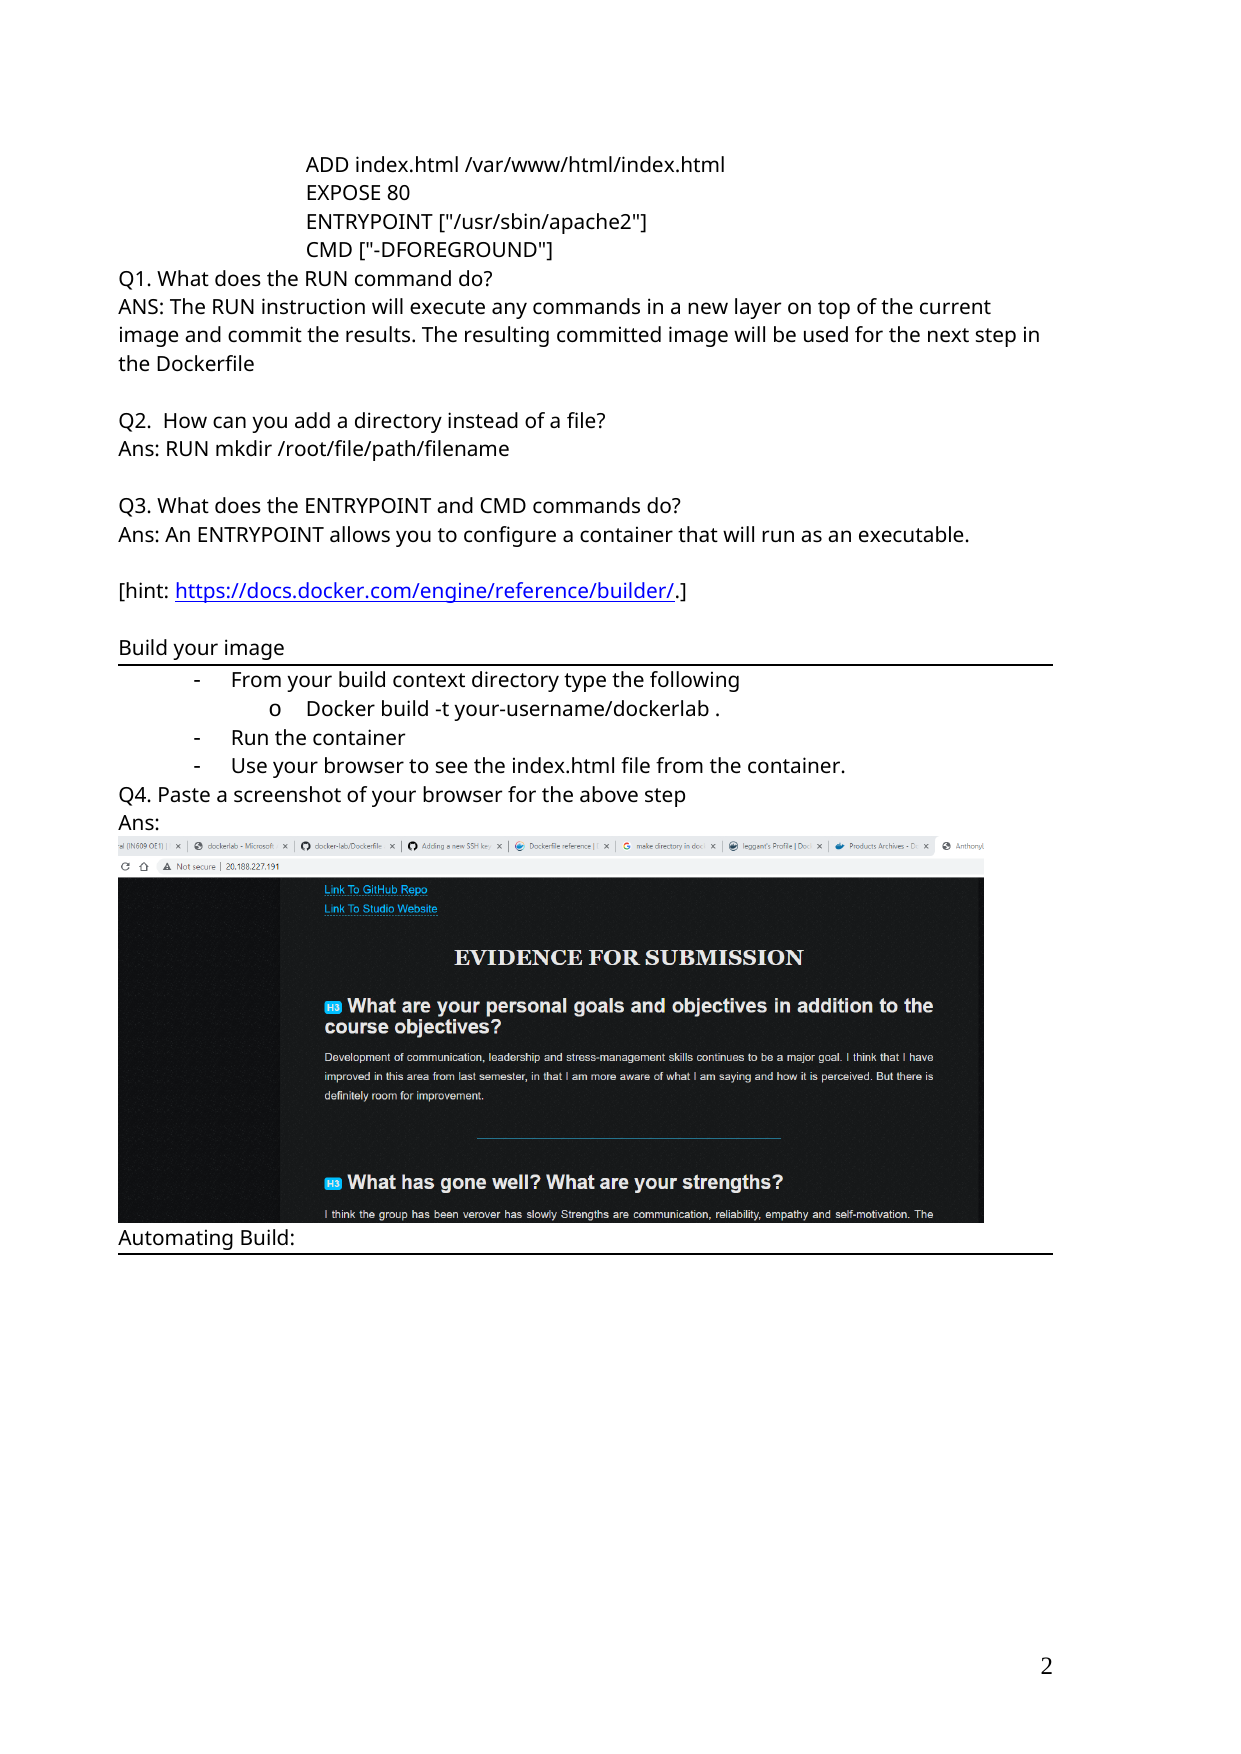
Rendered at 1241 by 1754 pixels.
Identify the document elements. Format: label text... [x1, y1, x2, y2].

text ANS: The RUN instruction will execute any commands in a new layer on top of the current image and commit the results. The resulting committed image will be used for the next step in the Dockerfile [118, 292, 1053, 377]
list Use your browser to see the index.html file from the container. [193, 752, 1053, 780]
text Ans: RUN mkdir /root/file/path/filename [118, 434, 1053, 463]
text Q2. How can you add a directory instead of a file? [118, 406, 1053, 434]
list From your build context directory type the following [193, 666, 1053, 694]
text Build your image [118, 633, 1053, 664]
text Ans: An ENTRYPOINT allows you to configure a container that will run as an executable. [118, 520, 1053, 548]
text Q1. What does the RUN command do? [118, 264, 1053, 292]
list Docker build -t your-username/dockerlab . [268, 694, 1053, 723]
text Q4. Paste a screenshot of your browser for the above step [118, 780, 1053, 808]
list Run the container [193, 723, 1053, 752]
text [hint: https://docs.docker.com/engine/reference/builder/.] [118, 577, 1053, 605]
text Ans: [118, 808, 1053, 837]
text EXPOSE 80 [306, 178, 1053, 207]
text Q3. What does the ENTRYPOINT and CMD commands do? [118, 491, 1053, 520]
text ENTRYPOINT ["/usr/sbin/apache2"] [231, 207, 1053, 235]
text Automating Build: [118, 1223, 1053, 1253]
picture [118, 836, 984, 1223]
text CMD ["-DFOREGROUND"] [306, 235, 1053, 264]
text ADD index.html /var/www/html/index.html [306, 150, 1053, 178]
